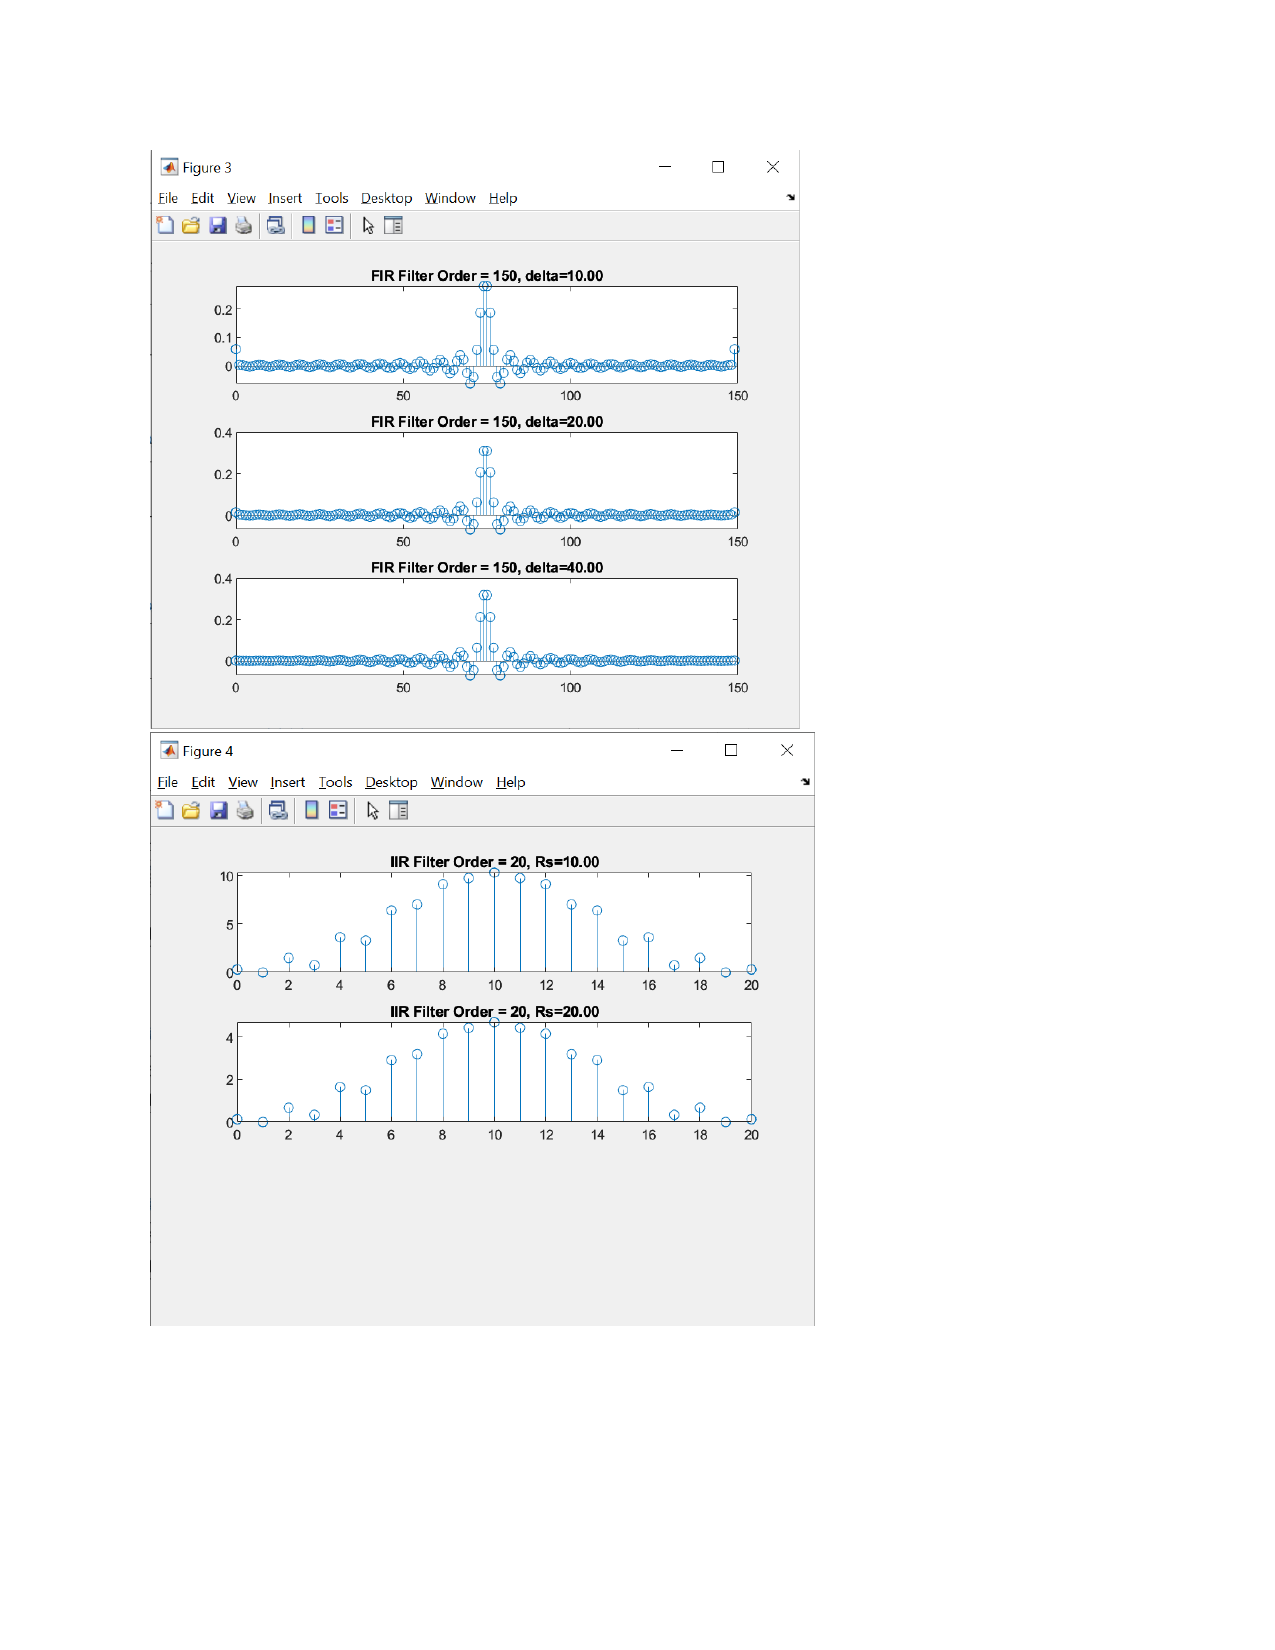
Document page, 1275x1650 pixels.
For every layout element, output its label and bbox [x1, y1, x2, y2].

picture [150, 150, 800, 729]
picture [150, 732, 815, 1326]
